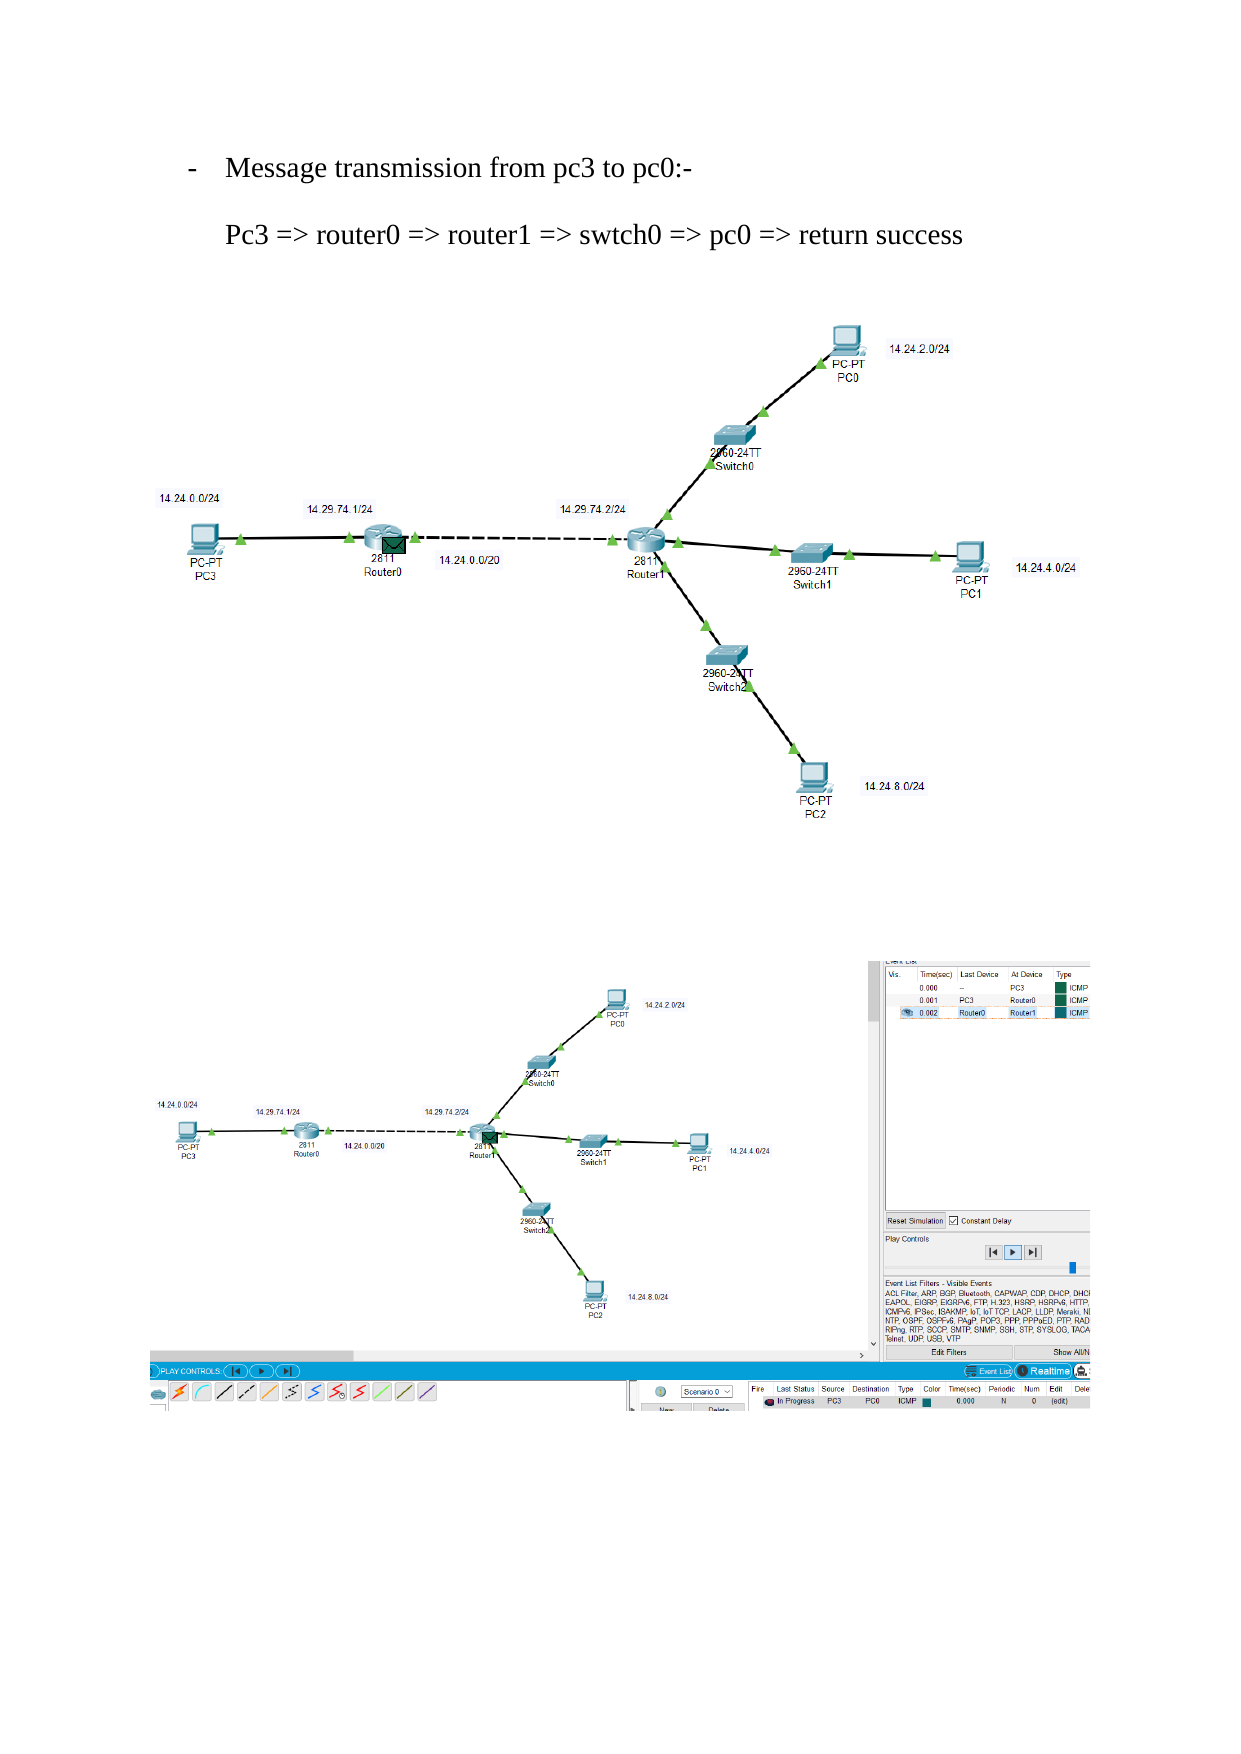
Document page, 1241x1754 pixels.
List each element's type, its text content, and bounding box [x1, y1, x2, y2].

picture [1074, 1364, 1091, 1378]
picture [966, 1366, 975, 1371]
picture [150, 317, 1091, 828]
picture [150, 961, 1091, 1361]
list Message transmission from pc3 to pc0:- [187, 150, 1090, 183]
picture [1018, 1366, 1027, 1376]
text Pc3 => router0 => router1 => swtch0 => pc0 => return success [225, 217, 1090, 251]
picture [150, 1381, 1091, 1411]
picture [1039, 1368, 1057, 1374]
